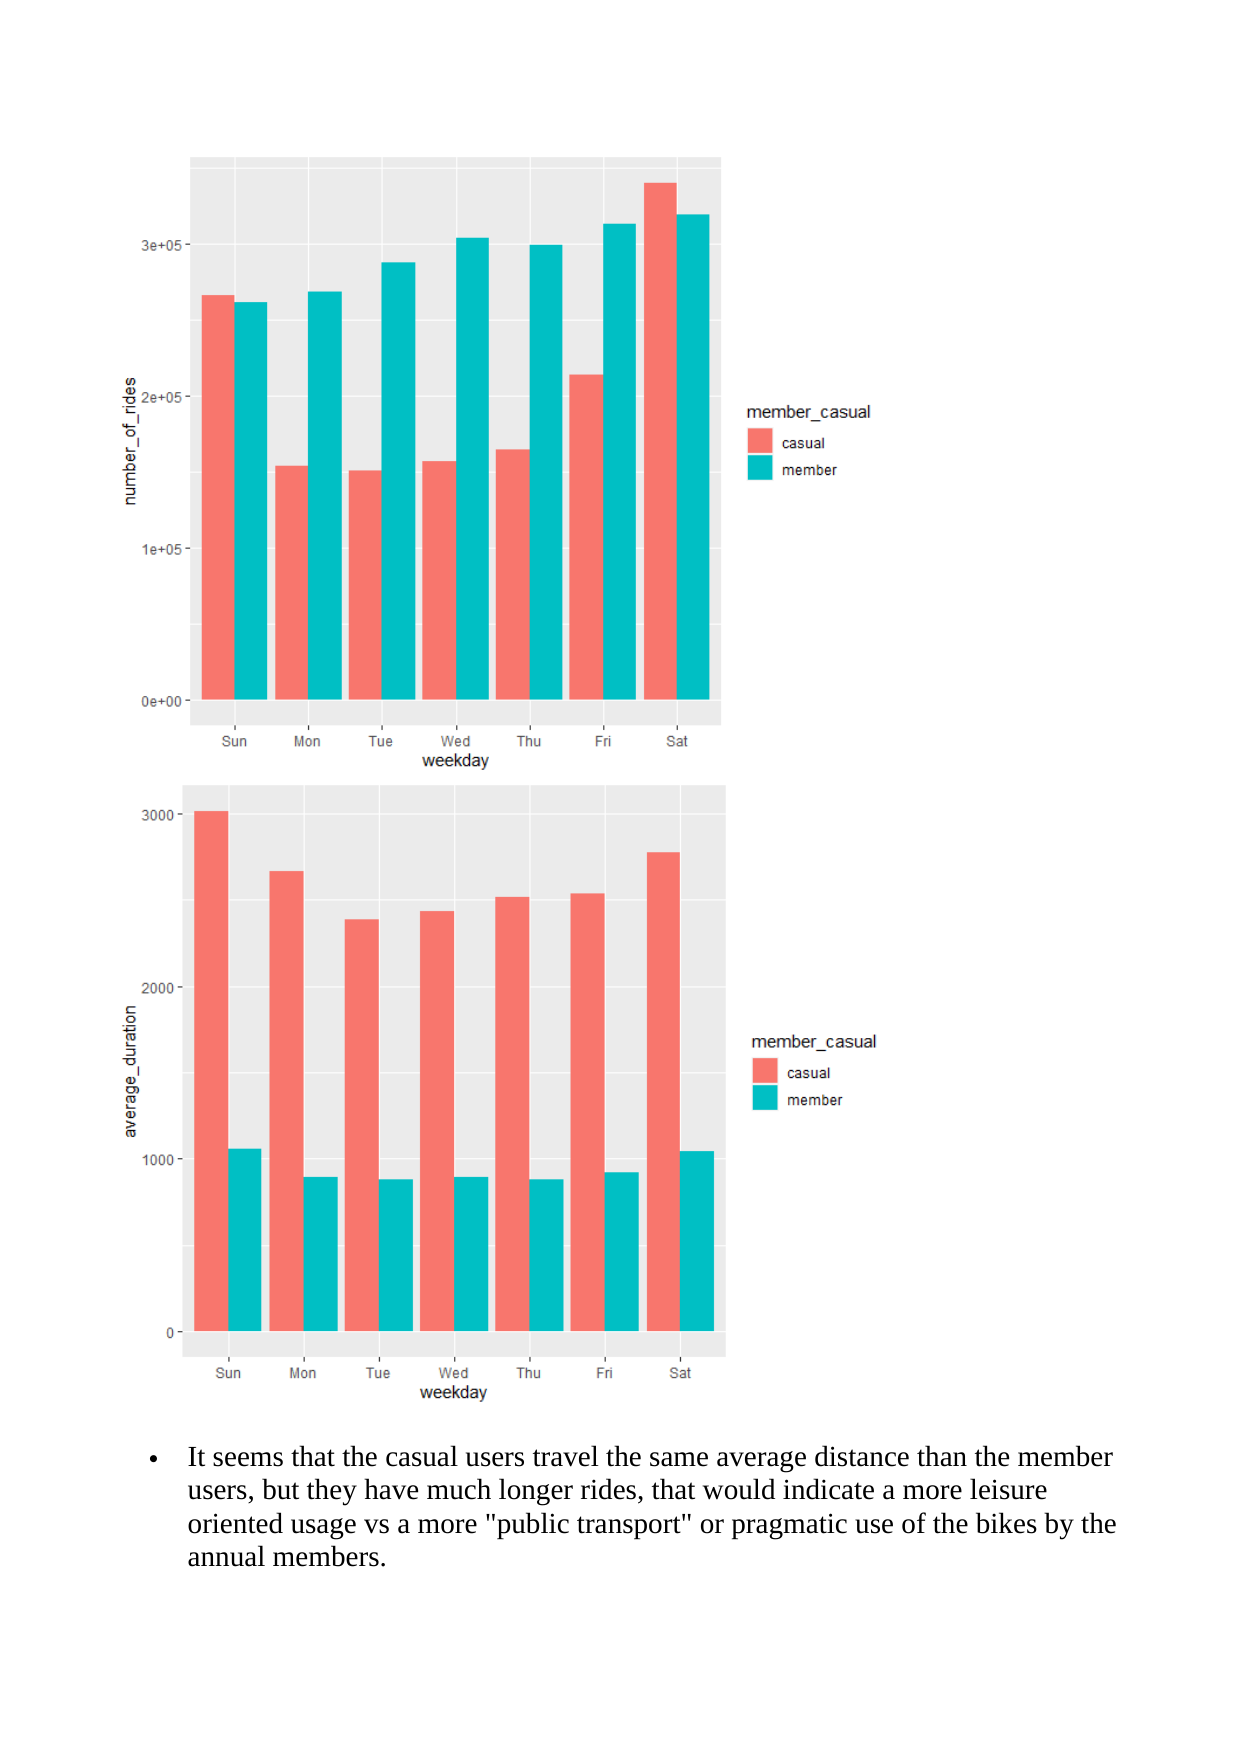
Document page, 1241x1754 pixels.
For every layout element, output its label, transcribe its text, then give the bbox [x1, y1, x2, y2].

picture [112, 150, 894, 1410]
list It seems that the casual users travel the same average distance than the member users, but they have much longer rides, that would indicate a more leisure oriented usage vs a more "public transport" or pragmatic use of the bikes by the annual members. [150, 1439, 1128, 1573]
